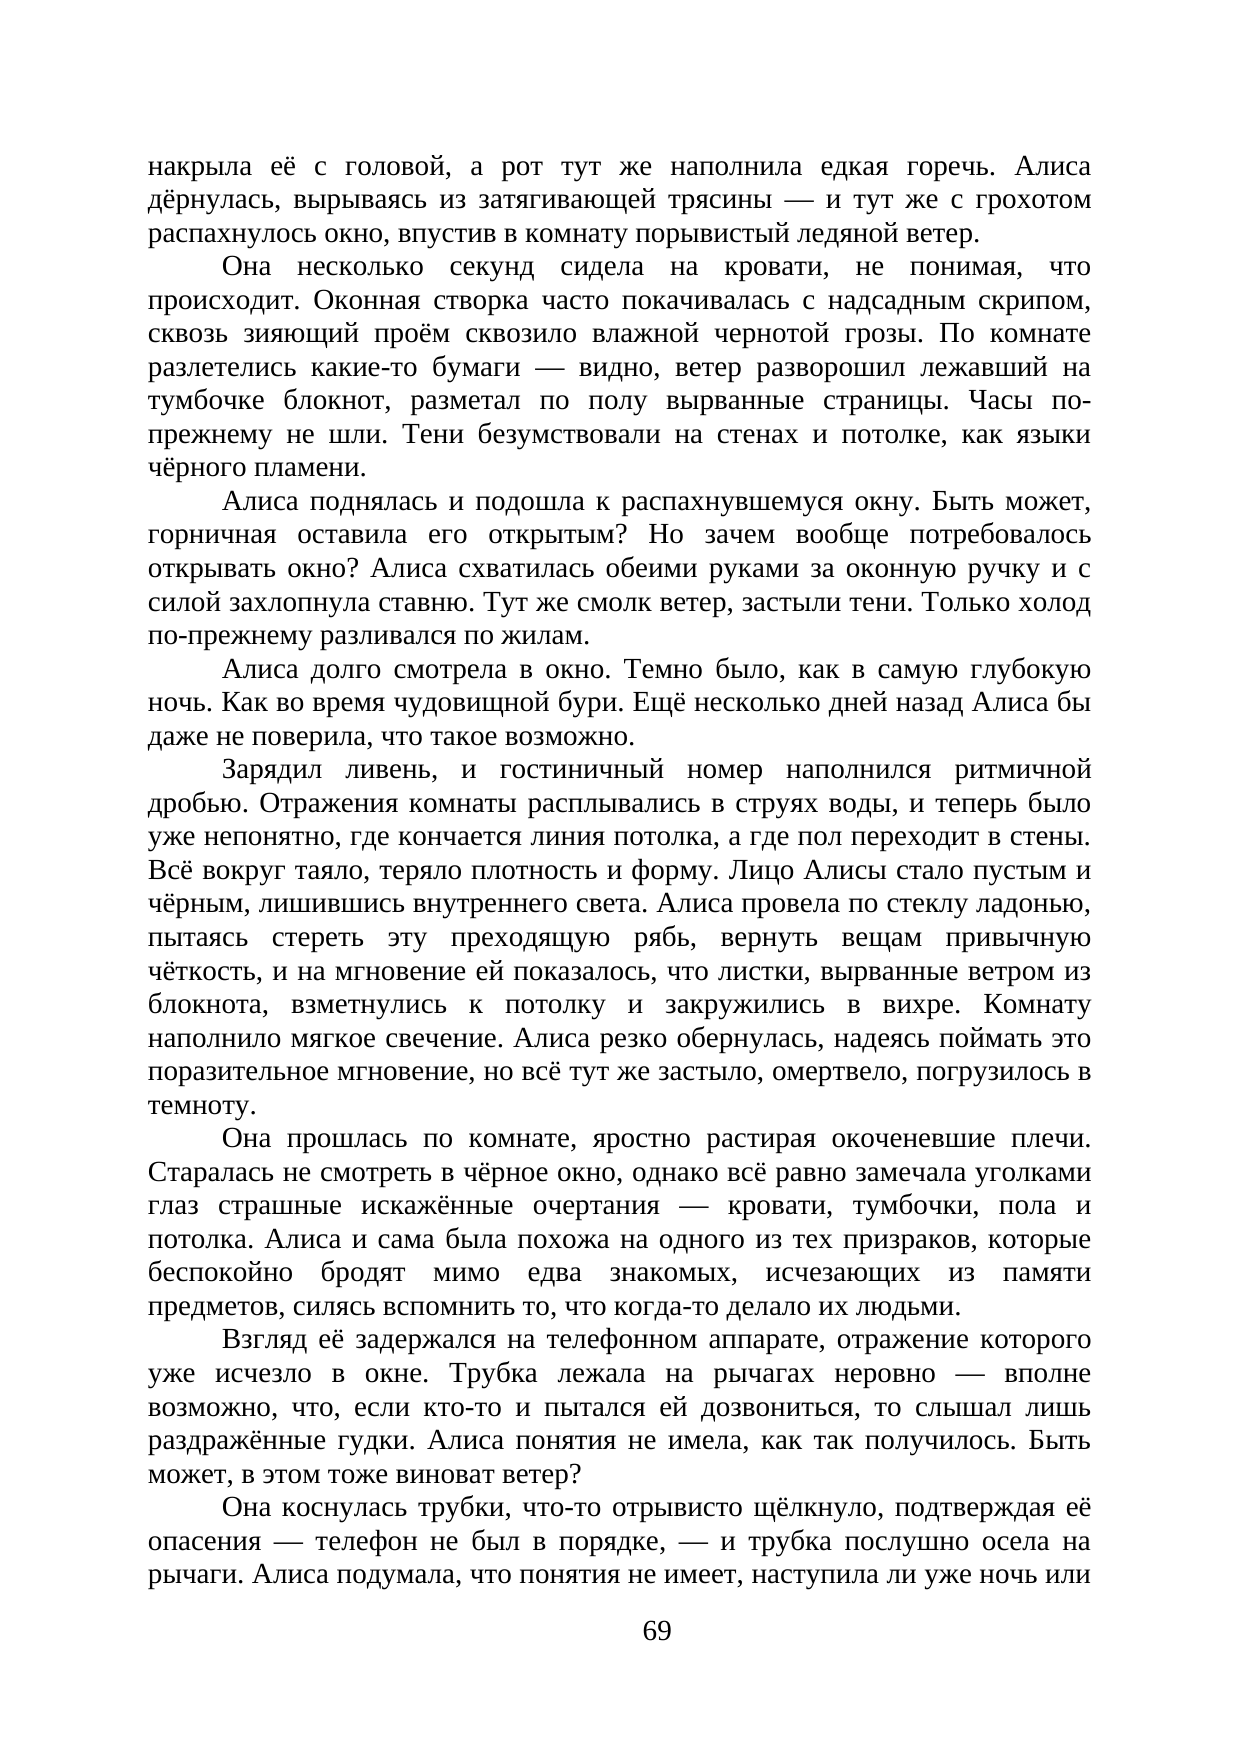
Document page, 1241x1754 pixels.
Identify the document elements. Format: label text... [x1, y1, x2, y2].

text Она несколько секунд сидела на кровати, не понимая, что происходит. Оконная створка часто покачивалась с надсадным скрипом, сквозь зияющий проём сквозило влажной чернотой грозы. По комнате разлетелись какие-то бумаги — видно, ветер разворошил лежавший на тумбочке блокнот, разметал по полу вырванные страницы. Часы по-прежнему не шли. Тени безумствовали на стенах и потолке, как языки чёрного пламени. [148, 248, 1092, 483]
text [148, 148, 1092, 248]
text Она прошлась по комнате, яростно растирая окоченевшие плечи. Старалась не смотреть в чёрное окно, однако всё равно замечала уголками глаз страшные искажённые очертания — кровати, тумбочки, пола и потолка. Алиса и сама была похожа на одного из тех призраков, которые беспокойно бродят мимо едва знакомых, исчезающих из памяти предметов, силясь вспомнить то, что когда-то делало их людьми. [148, 1120, 1092, 1322]
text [148, 1489, 1092, 1590]
text Взгляд её задержался на телефонном аппарате, отражение которого уже исчезло в окне. Трубка лежала на рычагах неровно — вполне возможно, что, если кто-то и пытался ей дозвониться, то слышал лишь раздражённые гудки. Алиса понятия не имела, как так получилось. Быть может, в этом тоже виноват ветер? [148, 1322, 1092, 1489]
text Алиса долго смотрела в окно. Темно было, как в самую глубокую ночь. Как во время чудовищной бури. Ещё несколько дней назад Алиса бы даже не поверила, что такое возможно. [148, 651, 1092, 751]
text Зарядил ливень, и гостиничный номер наполнился ритмичной дробью. Отражения комнаты расплывались в струях воды, и теперь было уже непонятно, где кончается линия потолка, а где пол переходит в стены. Всё вокруг таяло, теряло плотность и форму. Лицо Алисы стало пустым и чёрным, лишившись внутреннего света. Алиса провела по стеклу ладонью, пытаясь стереть эту преходящую рябь, вернуть вещам привычную чёткость, и на мгновение ей показалось, что листки, вырванные ветром из блокнота, взметнулись к потолку и закружились в вихре. Комнату наполнило мягкое свечение. Алиса резко обернулась, надеясь поймать это поразительное мгновение, но всё тут же застыло, омертвело, погрузилось в темноту. [148, 751, 1092, 1120]
text Алиса поднялась и подошла к распахнувшемуся окну. Быть может, горничная оставила его открытым? Но зачем вообще потребовалось открывать окно? Алиса схватилась обеими руками за оконную ручку и с силой захлопнула ставню. Тут же смолк ветер, застыли тени. Только холод по-прежнему разливался по жилам. [148, 483, 1092, 651]
